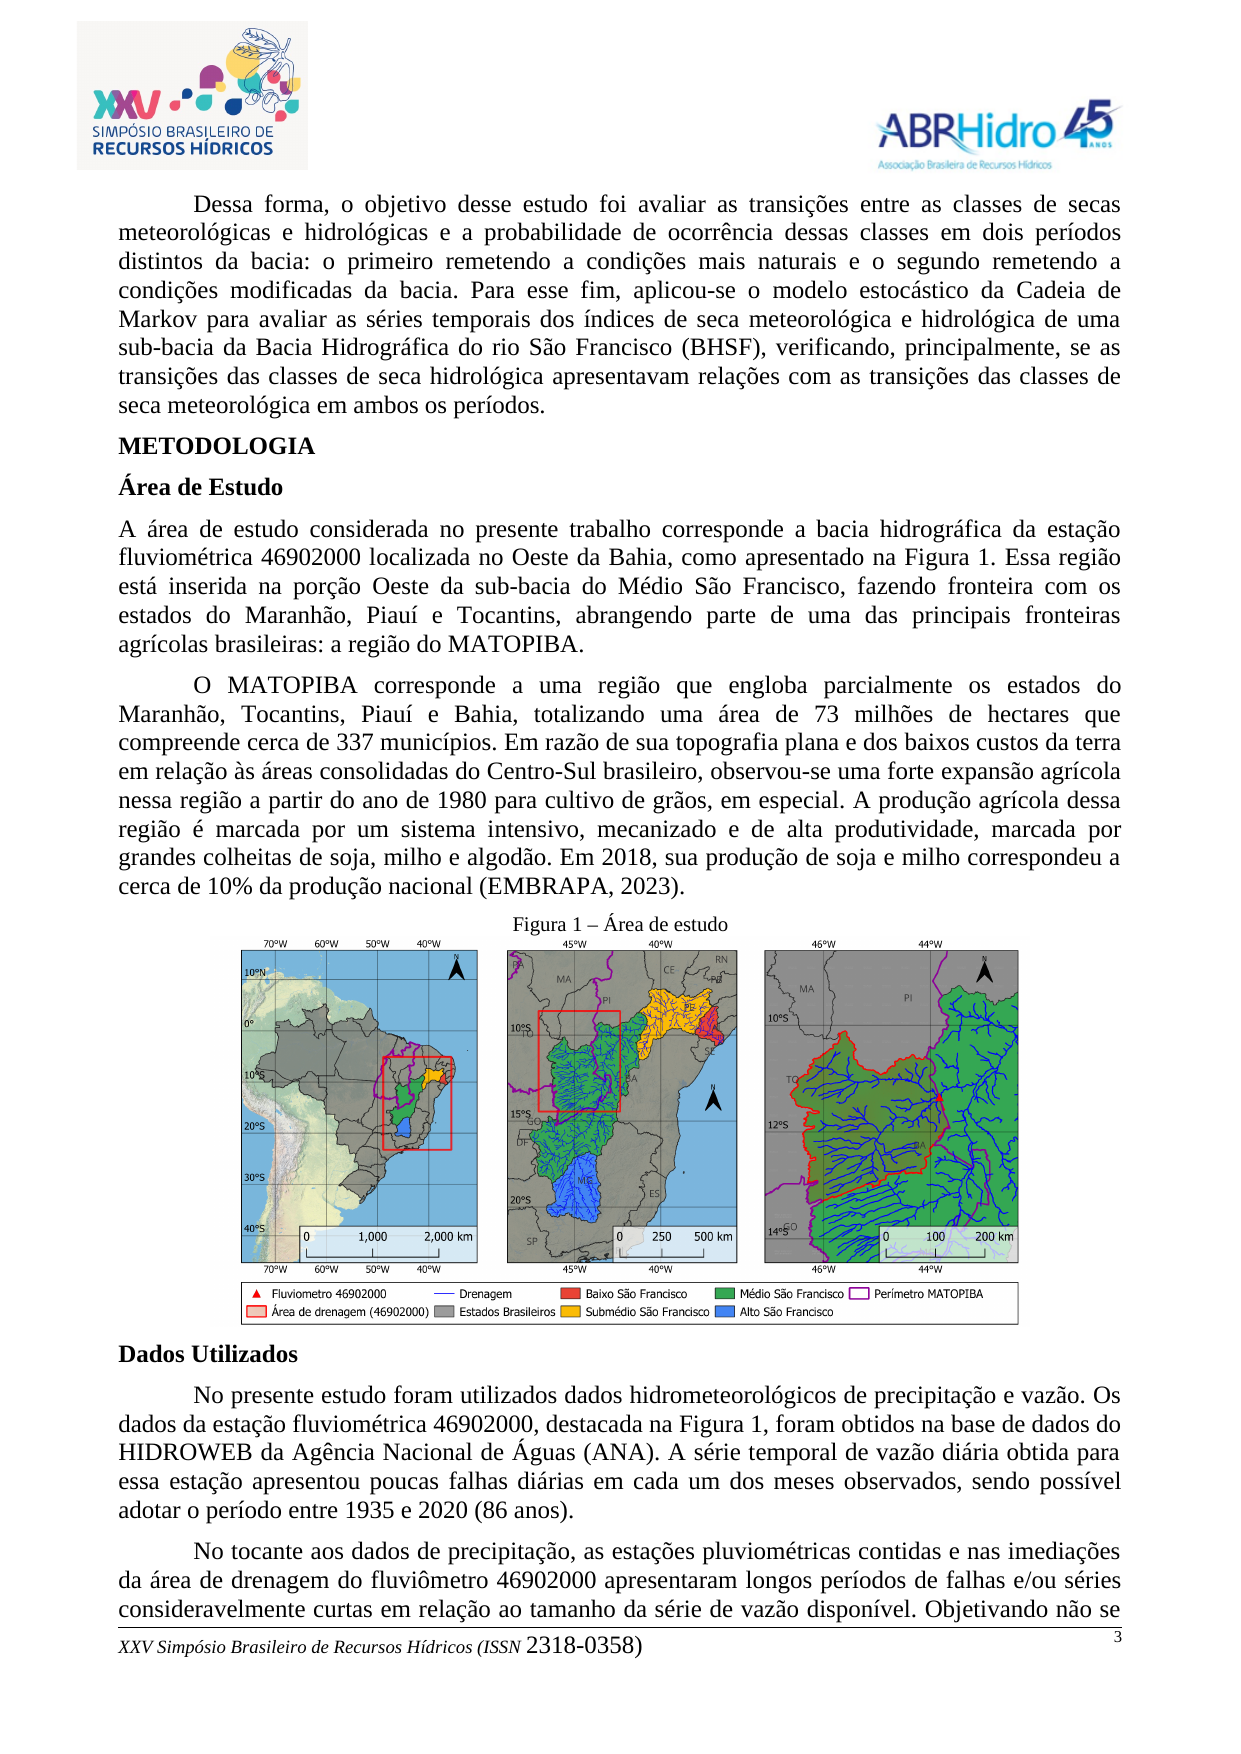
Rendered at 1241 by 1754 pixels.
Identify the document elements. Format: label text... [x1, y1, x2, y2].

picture [861, 87, 1140, 183]
subtitle Dados Utilizados [118, 1339, 1122, 1367]
picture [210, 936, 1030, 1327]
text No presente estudo foram utilizados dados hidrometeorológicos de precipitação e vazão. Os dados da estação fluviométrica 46902000, destacada na Figura 1, foram obtidos na base de dados do HIDROWEB da Agência Nacional de Águas (ANA). A série temporal de vazão diária obtida para essa estação apresentou poucas falhas diárias em cada um dos meses observados, sendo possível adotar o período entre 1935 e 2020 (86 anos). [118, 1380, 1122, 1524]
subtitle METODOLOGIA [118, 431, 1122, 460]
picture [76, 21, 308, 170]
text A área de estudo considerada no presente trabalho corresponde a bacia hidrográfica da estação fluviométrica 46902000 localizada no Oeste da Bahia, como apresentado na Figura 1. Essa região está inserida na porção Oeste da sub-bacia do Médio São Francisco, fazendo fronteira com os estados do Maranhão, Piauí e Tocantins, abrangendo parte de uma das principais fronteiras agrícolas brasileiras: a região do MATOPIBA. [118, 514, 1122, 657]
text Dessa forma, o objetivo desse estudo foi avaliar as transições entre as classes de secas meteorológicas e hidrológicas e a probabilidade de ocorrência dessas classes em dois períodos distintos da bacia: o primeiro remetendo a condições mais naturais e o segundo remetendo a condições modificadas da bacia. Para esse fim, aplicou-se o modelo estocástico da Cadeia de Markov para avaliar as séries temporais dos índices de seca meteorológica e hidrológica de uma sub-bacia da Bacia Hidrográfica do rio São Francisco (BHSF), verificando, principalmente, se as transições das classes de seca hidrológica apresentavam relações com as transições das classes de seca meteorológica em ambos os períodos. [118, 189, 1122, 419]
text O MATOPIBA corresponde a uma região que engloba parcialmente os estados do Maranhão, Tocantins, Piauí e Bahia, totalizando uma área de 73 milhões de hectares que compreende cerca de 337 municípios. Em razão de sua topografia plana e dos baixos custos da terra em relação às áreas consolidadas do Centro-Sul brasileiro, observou-se uma forte expansão agrícola nessa região a partir do ano de 1980 para cultivo de grãos, em especial. A produção agrícola dessa região é marcada por um sistema intensivo, mecanizado e de alta produtividade, marcada por grandes colheitas de soja, milho e algodão. Em 2018, sua produção de soja e milho correspondeu a cerca de 10% da produção nacional (EMBRAPA, 2023). [118, 670, 1122, 900]
subtitle Área de Estudo [118, 472, 1122, 501]
